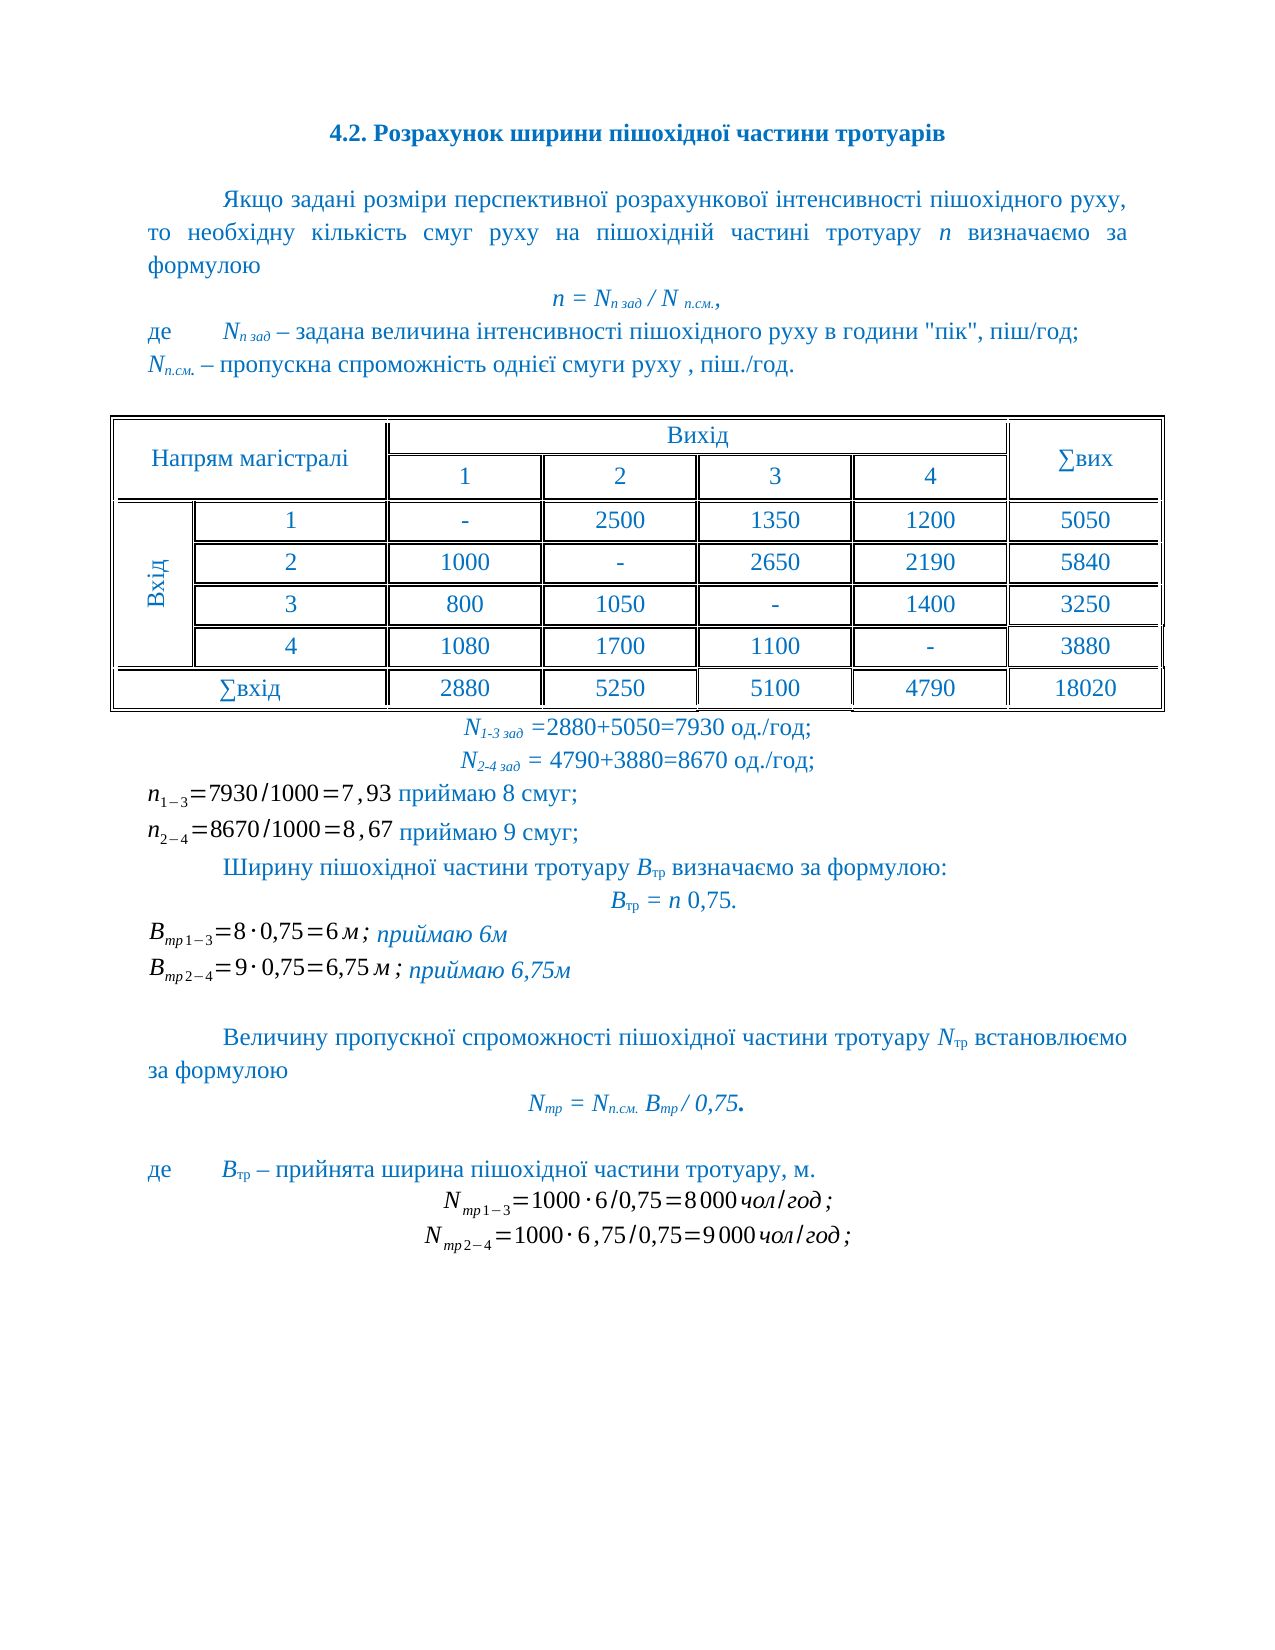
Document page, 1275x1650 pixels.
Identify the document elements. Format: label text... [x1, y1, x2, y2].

table_cell - [390, 503, 540, 540]
text приймаю 6м [148, 918, 1127, 949]
table_cell - [545, 545, 695, 582]
table_cell 2500 [545, 503, 695, 540]
text 4.2. Розрахунок ширини пішохідної частини тротуарів [148, 118, 1127, 147]
text Якщо задані розміри перспективної розрахункової інтенсивності пішохідного руху, то необхідну кількість смуг руху на пішохідній частині тротуару п визначаємо за формулою [148, 184, 1127, 279]
table_cell 1400 [855, 587, 1006, 624]
table_cell 1350 [700, 503, 850, 540]
table_cell 5050 [1008, 498, 1163, 540]
table_cell 5840 [1008, 540, 1163, 582]
text приймаю 8 смуг; [148, 778, 1127, 812]
table_cell 1700 [545, 629, 695, 666]
table_cell Вхід [112, 498, 194, 666]
table_cell - [700, 587, 850, 624]
table_cell 1100 [700, 629, 850, 666]
table_cell 3880 [1008, 624, 1163, 666]
text приймаю 6,75м [148, 953, 1127, 985]
text Ширину пішохідної частини тротуару Втр визначаємо за формулою: [148, 852, 1127, 881]
table_header Напрям магістралі [114, 420, 387, 498]
table_cell 2650 [700, 545, 850, 582]
table_cell 3 [196, 587, 385, 624]
table_cell 1050 [545, 587, 695, 624]
table_cell 2 [196, 545, 385, 582]
text де Nп зад – задана величина інтенсивності пішохідного руху в години "пік", піш/год; [148, 316, 1127, 345]
table_cell 3 [700, 456, 850, 498]
text Величину пропускної спроможності пішохідної частини тротуару Nтр встановлюємо за формулою [148, 1022, 1127, 1084]
table_cell 1 [196, 503, 385, 540]
table_cell 4790 [853, 666, 1008, 708]
text Nп.см. – пропускна спроможність однієї смуги руху , піш./год. [148, 349, 1127, 378]
table_cell 4 [196, 629, 385, 666]
text N2-4 зад = 4790+3880=8670 од./год; [148, 745, 1127, 774]
table_cell 2880 [388, 671, 542, 708]
table_cell - [855, 629, 1006, 666]
text приймаю 9 смуг; [148, 816, 1127, 847]
table_cell 5250 [543, 666, 698, 708]
table_cell 5100 [698, 666, 853, 708]
table_cell 1000 [390, 545, 540, 582]
table_cell 1200 [855, 503, 1006, 540]
table_cell 2 [545, 456, 695, 498]
table_cell 3250 [1008, 582, 1163, 624]
table_cell 4 [855, 456, 1006, 498]
text Nтр = Nп.см. Втр / 0,75. [148, 1088, 1127, 1117]
table_cell 1 [390, 456, 540, 498]
text N1-3 зад =2880+5050=7930 од./год; [148, 712, 1127, 741]
table_cell 18020 [1008, 666, 1161, 708]
text де Втр – прийнята ширина пішохідної частини тротуару, м. [148, 1154, 1127, 1183]
text Втр = n 0,75. [148, 885, 1127, 913]
table_cell 1080 [390, 629, 540, 666]
table_cell 800 [390, 587, 540, 624]
table_cell 2190 [855, 545, 1006, 582]
table_cell ∑вхід [112, 666, 387, 708]
table_header ∑вих [1008, 420, 1161, 498]
text n = Nп зад / N п.см., [148, 283, 1127, 312]
table_header Вихід [388, 417, 1008, 453]
